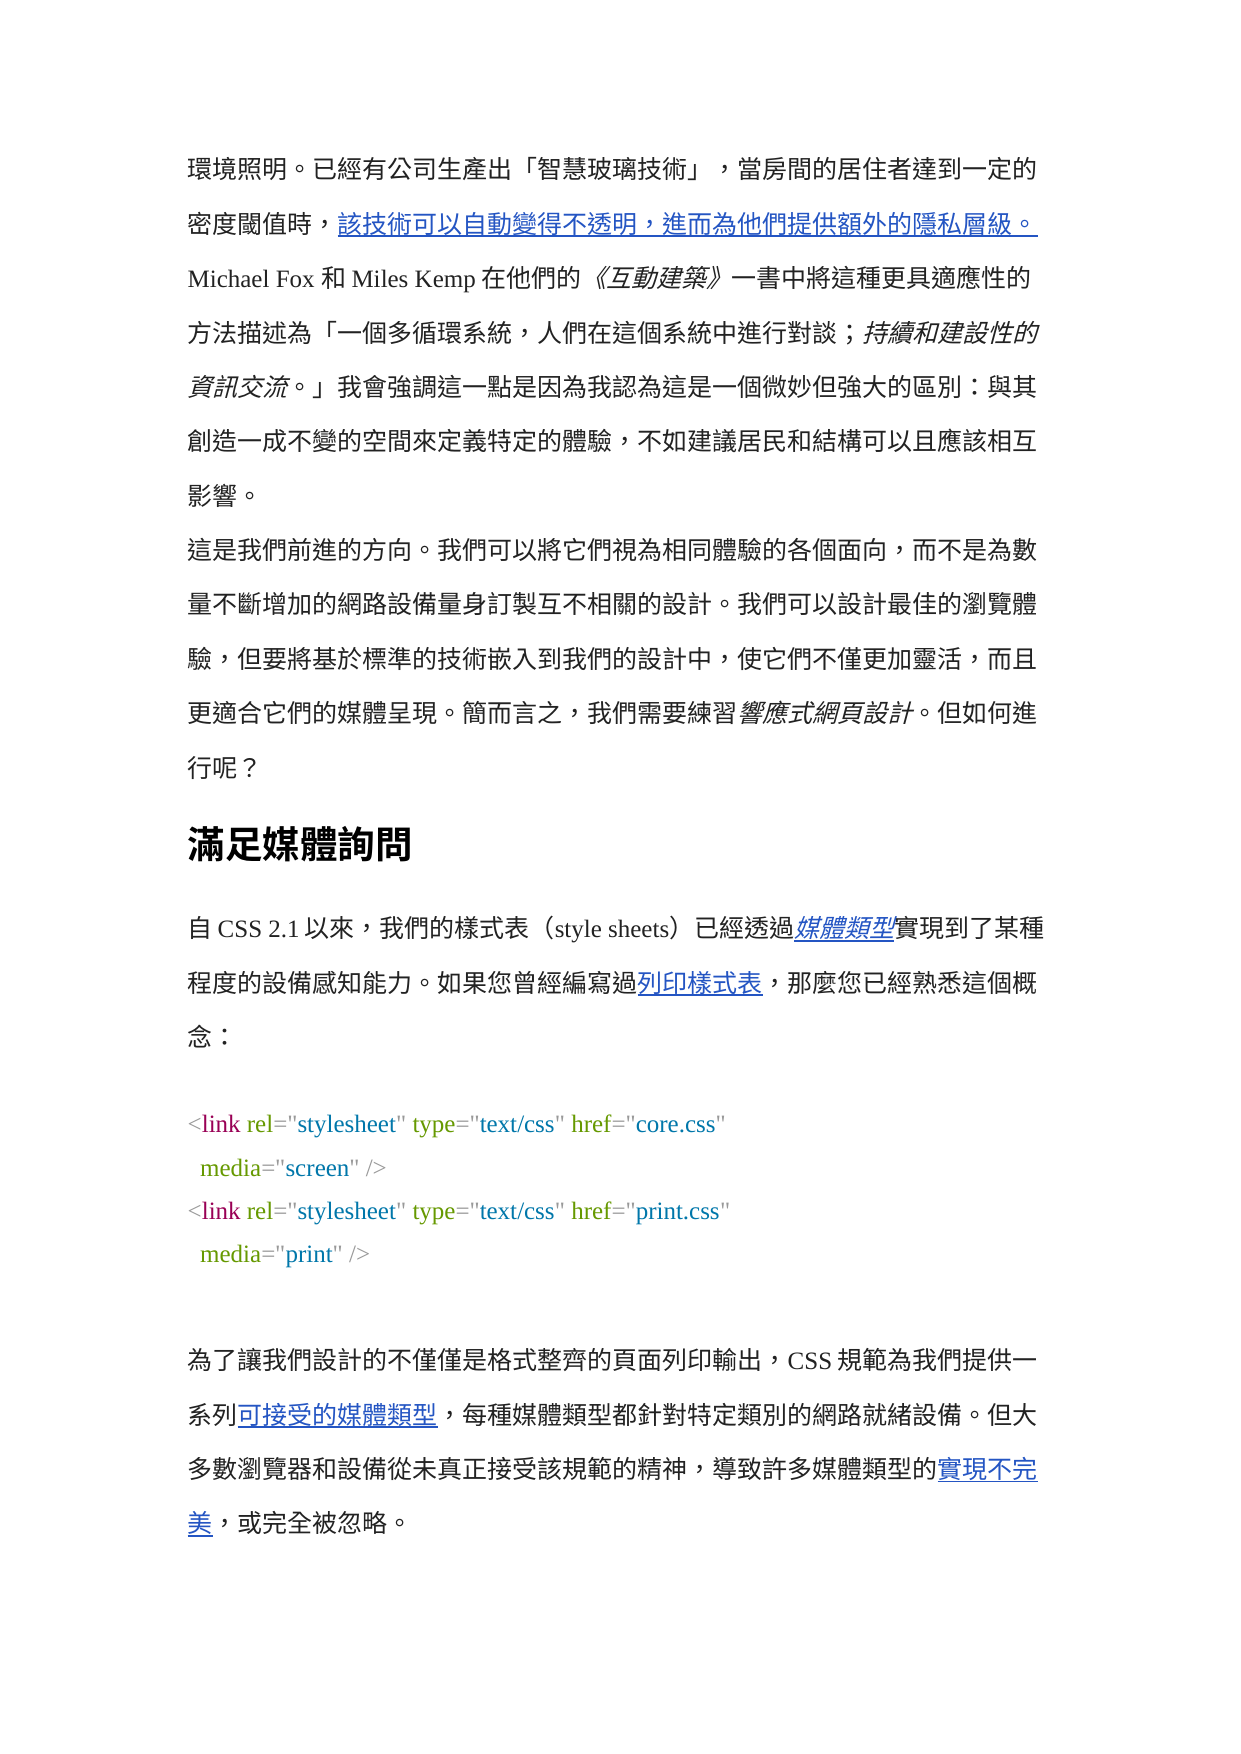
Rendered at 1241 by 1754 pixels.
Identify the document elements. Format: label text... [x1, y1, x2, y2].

text media="screen" /> [187, 1153, 1053, 1181]
text <link rel="stylesheet" type="text/css" href="core.css" [187, 1109, 1053, 1138]
text <link rel="stylesheet" type="text/css" href="print.css" [187, 1196, 1053, 1224]
text media="print" /> [187, 1239, 1053, 1286]
text 可接受的媒體類型實現不完美 [187, 1341, 1053, 1540]
text 媒體類型列印樣式表 [187, 909, 1053, 1054]
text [187, 150, 1053, 241]
